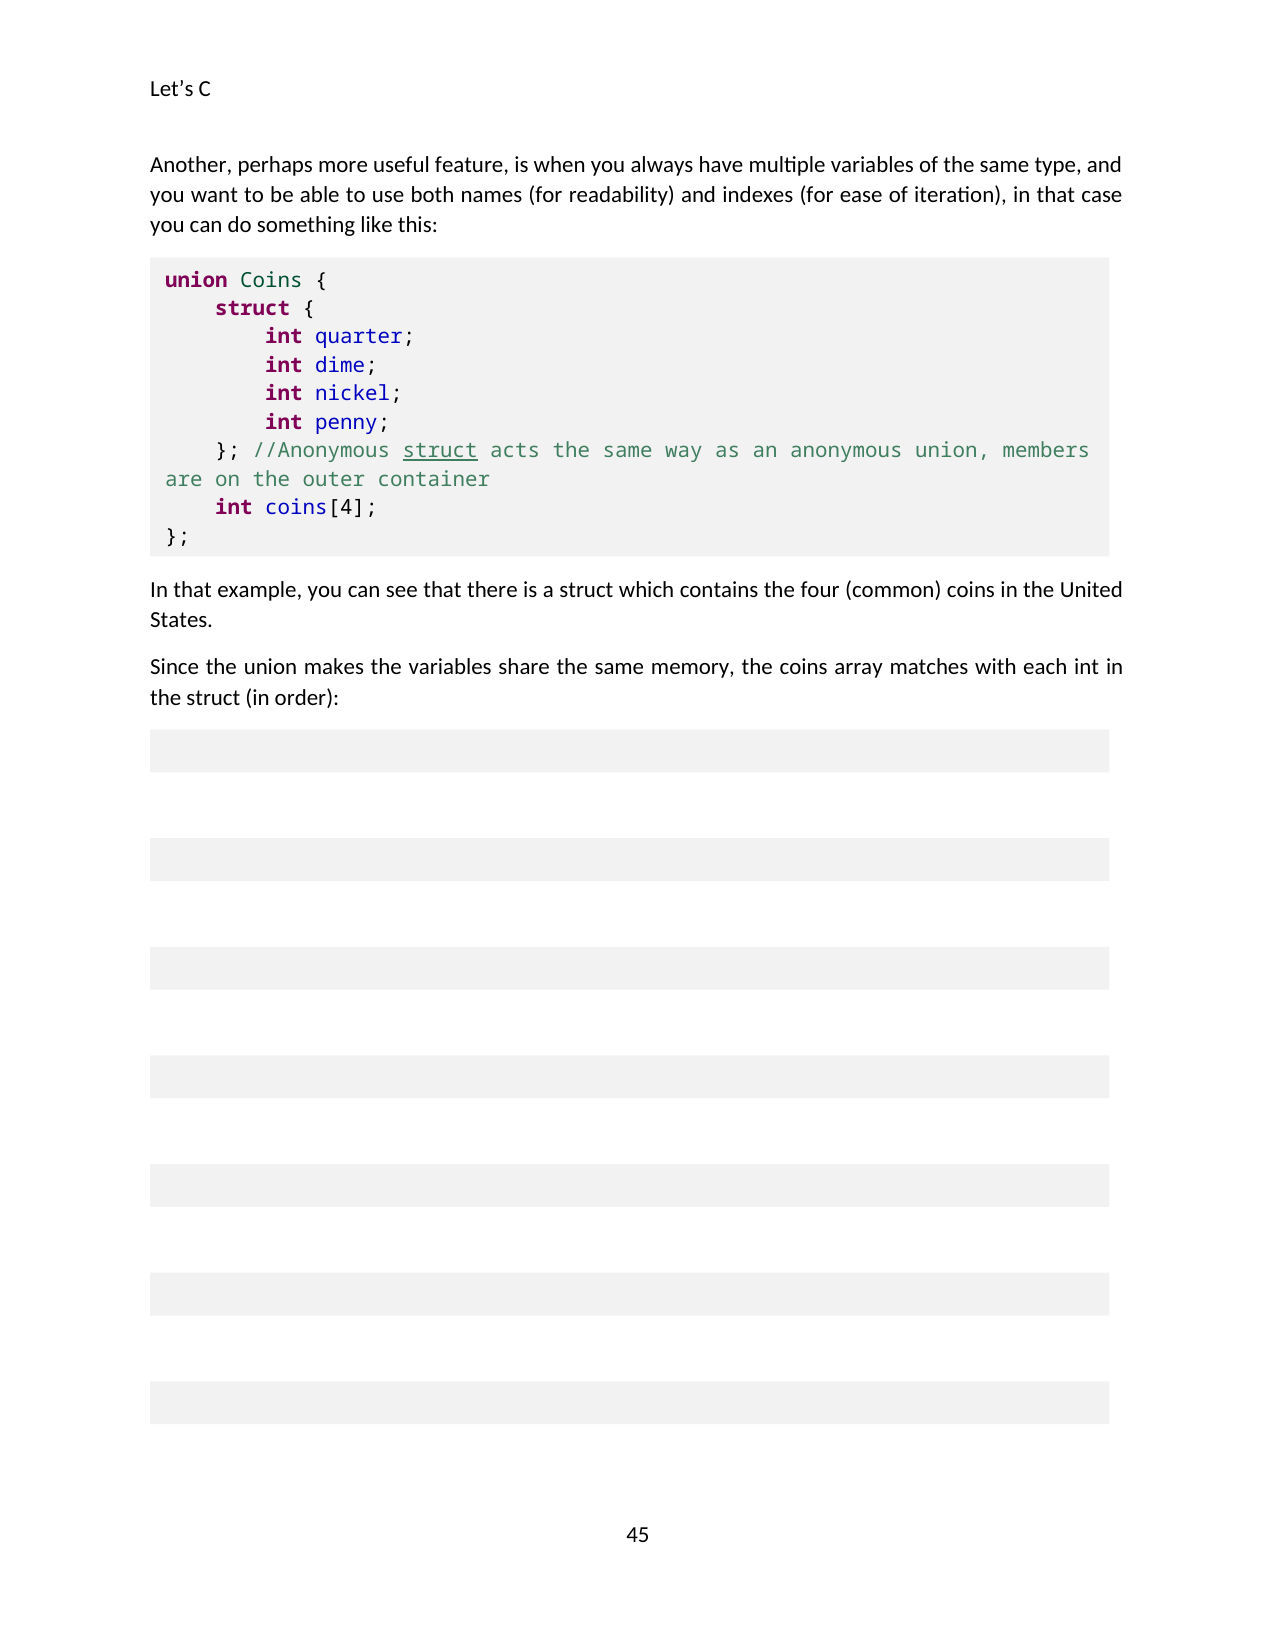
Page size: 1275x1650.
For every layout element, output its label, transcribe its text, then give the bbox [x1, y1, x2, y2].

text Since the union makes the variables share the same memory, the coins array matches with each int in the struct (in order): [150, 652, 1125, 711]
text In that example, you can see that there is a struct which contains the four (common) coins in the United States. [150, 575, 1125, 634]
text Another, perhaps more useful feature, is when you always have multiple variables of the same type, and you want to be able to use both names (for readability) and indexes (for ease of iteration), in that case you can do something like this: [150, 150, 1125, 238]
